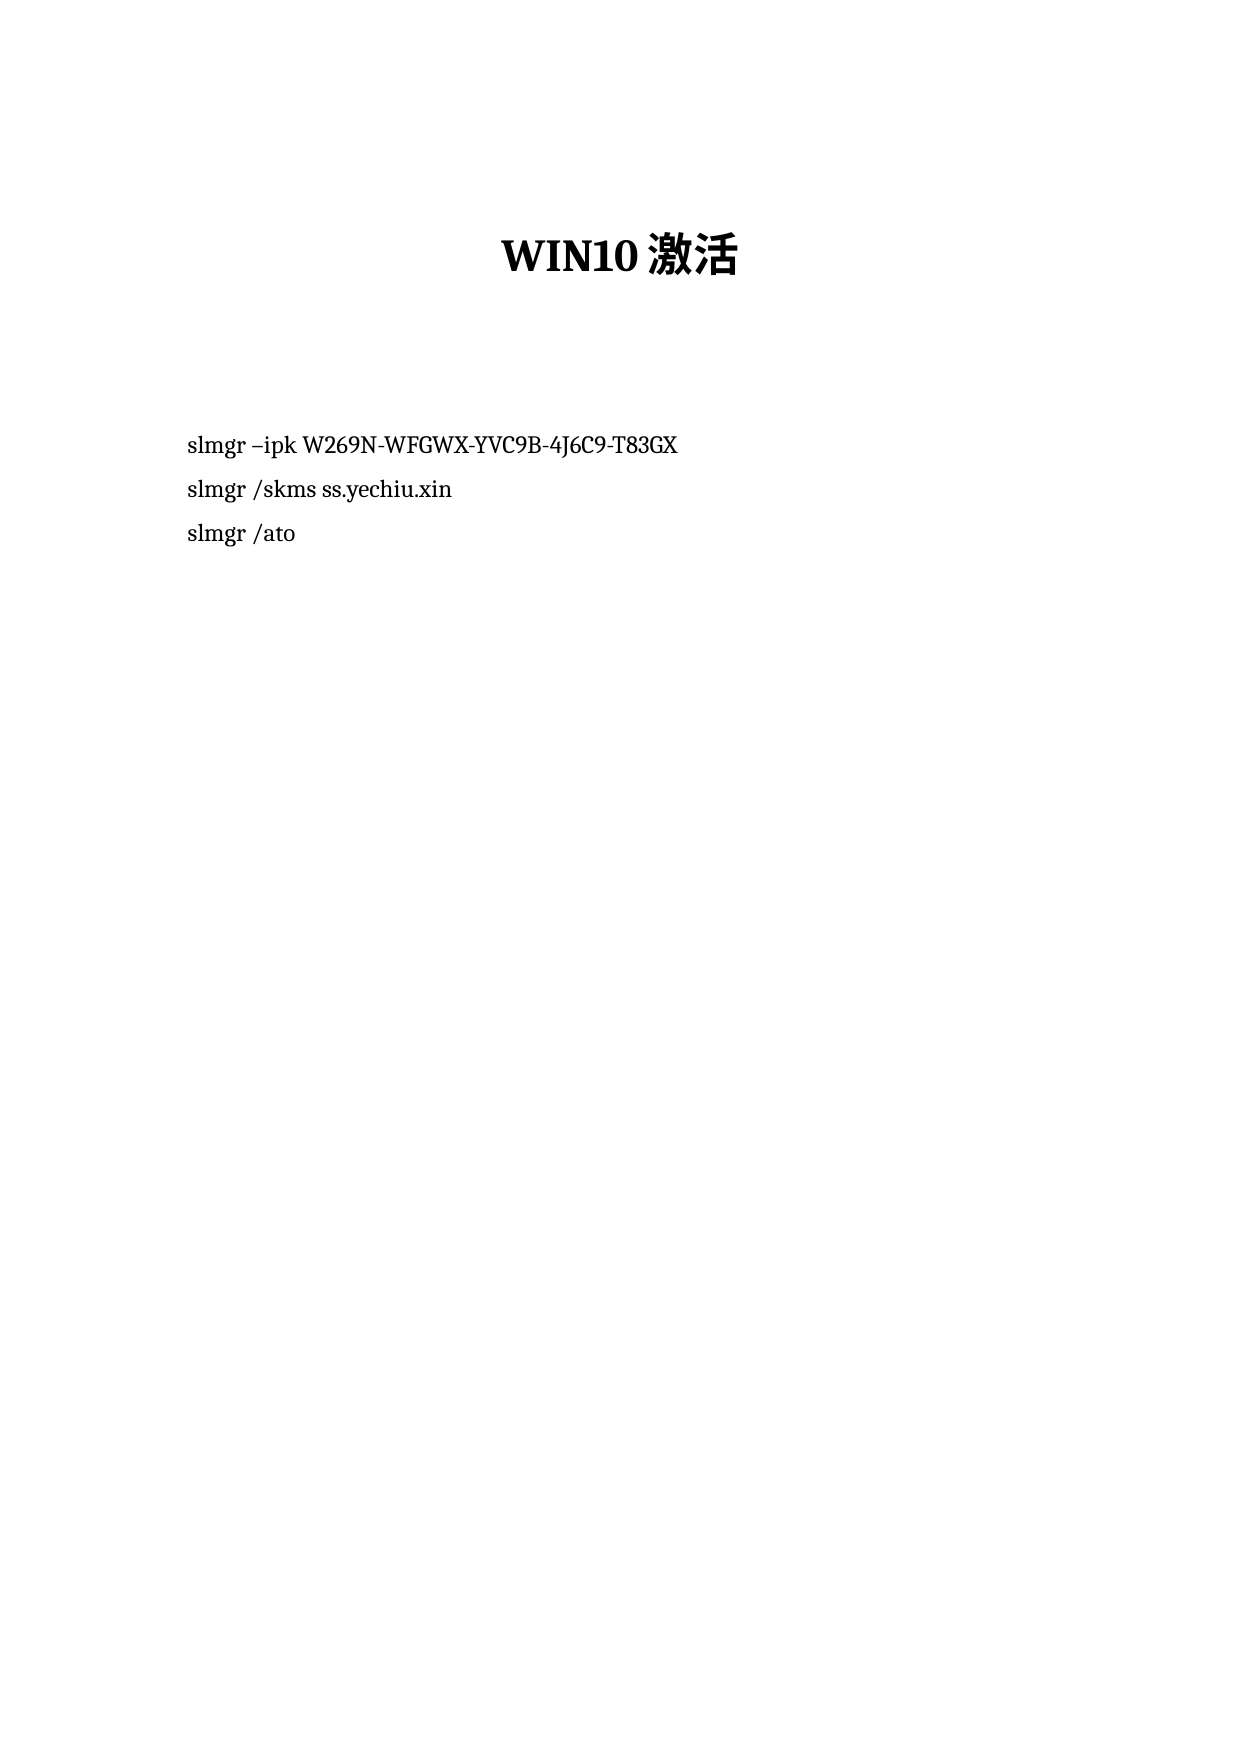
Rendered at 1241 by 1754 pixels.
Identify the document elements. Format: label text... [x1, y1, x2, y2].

subtitle WIN10激活 [187, 207, 1053, 296]
text slmgr –ipk W269N-WFGWX-YVC9B-4J6C9-T83GX [187, 423, 1053, 467]
text slmgr /ato [187, 512, 1053, 556]
text slmgr /skms ss.yechiu.xin [187, 467, 1053, 512]
